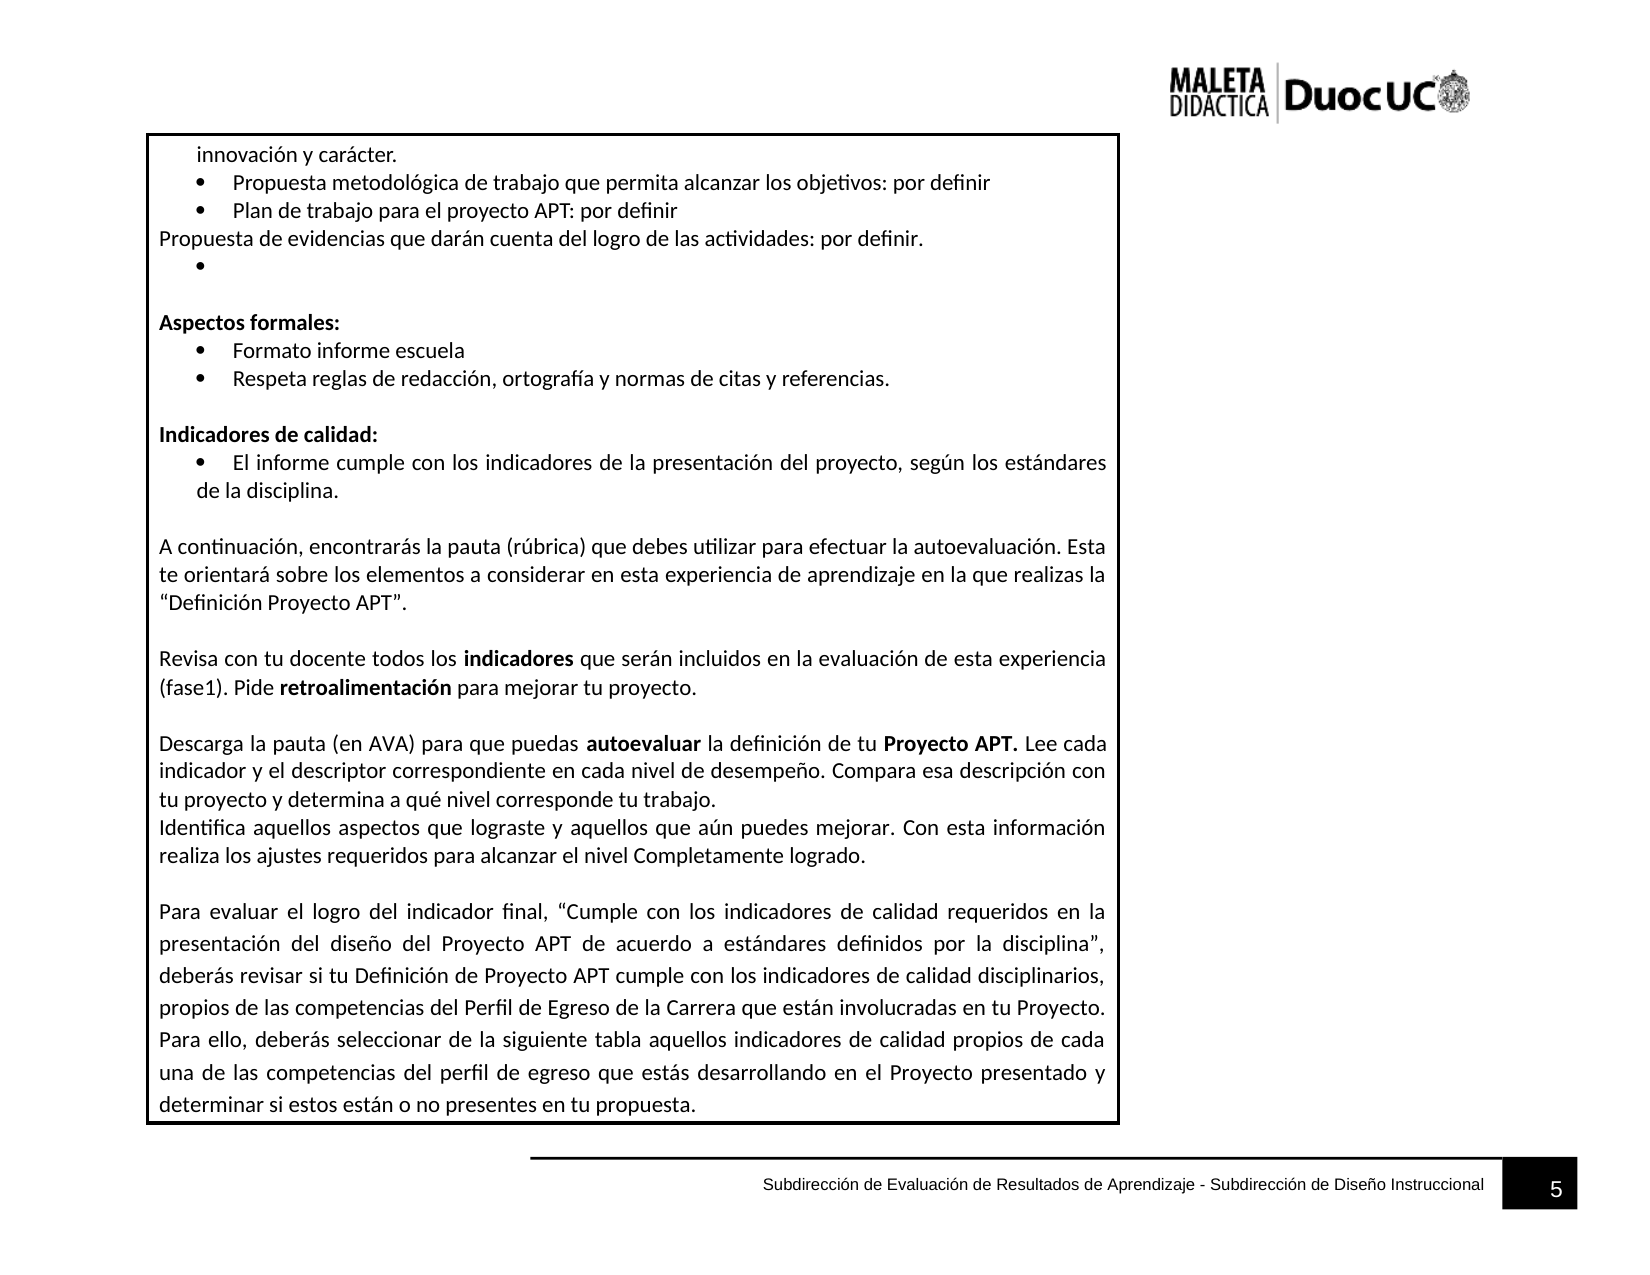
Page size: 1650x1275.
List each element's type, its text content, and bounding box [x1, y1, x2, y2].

picture [1162, 54, 1478, 130]
